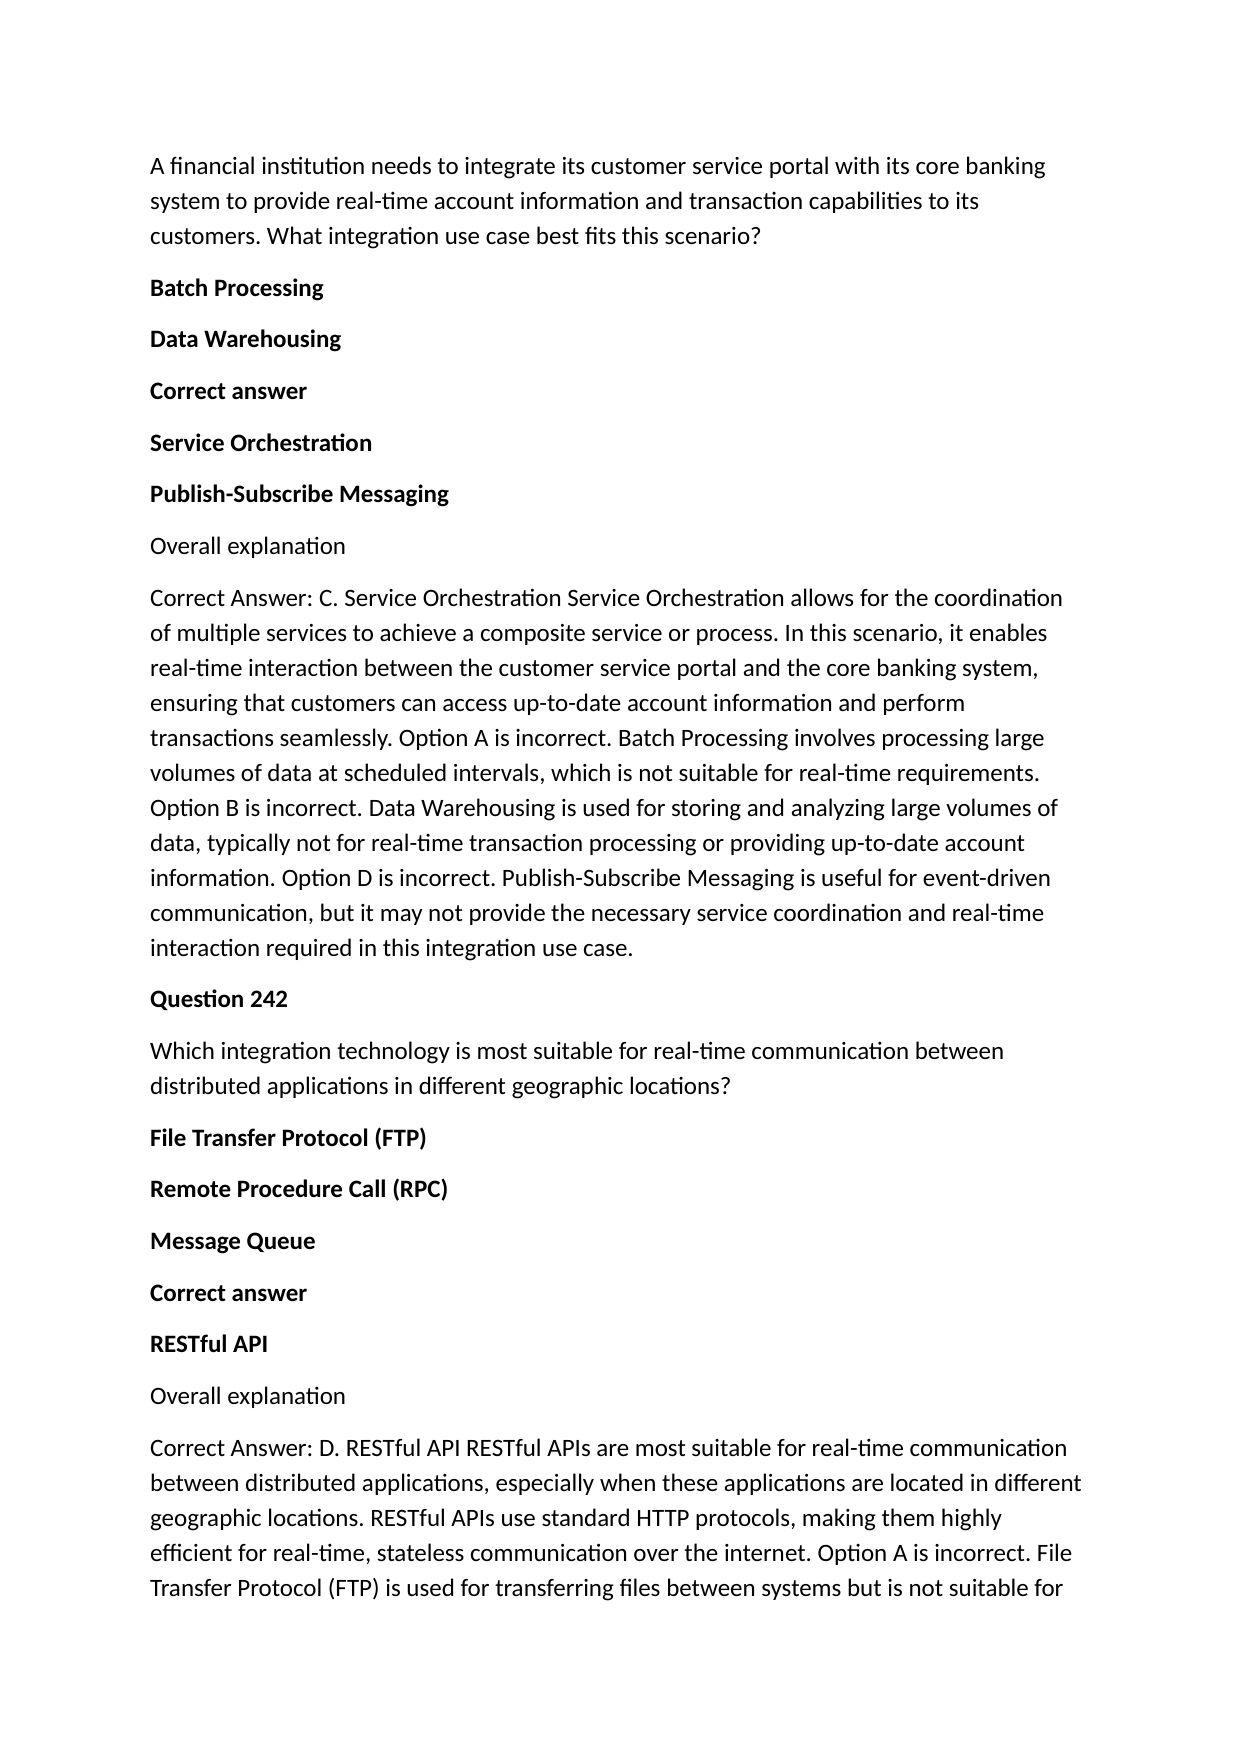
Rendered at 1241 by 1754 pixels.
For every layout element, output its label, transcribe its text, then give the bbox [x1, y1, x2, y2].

text Message Queue [150, 1225, 1090, 1256]
text Correct answer [150, 1277, 1090, 1307]
text A financial institution needs to integrate its customer service portal with its core banking system to provide real-time account information and transaction capabilities to its customers. What integration use case best fits this scenario? [150, 150, 1090, 251]
text Remote Procedure Call (RPC) [150, 1173, 1090, 1204]
text Correct answer [150, 375, 1090, 406]
text Overall explanation [150, 530, 1090, 561]
text Service Orchestration [150, 427, 1090, 457]
text Question 242 [150, 983, 1090, 1014]
text File Transfer Protocol (FTP) [150, 1122, 1090, 1152]
text Data Warehousing [150, 323, 1090, 354]
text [150, 1432, 1090, 1602]
text Batch Processing [150, 272, 1090, 302]
text Overall explanation [150, 1380, 1090, 1411]
text Publish-Subscribe Messaging [150, 478, 1090, 509]
text Correct Answer: C. Service Orchestration Service Orchestration allows for the coordination of multiple services to achieve a composite service or process. In this scenario, it enables real-time interaction between the customer service portal and the core banking system, ensuring that customers can access up-to-date account information and perform transactions seamlessly. Option A is incorrect. Batch Processing involves processing large volumes of data at scheduled intervals, which is not suitable for real-time requirements. Option B is incorrect. Data Warehousing is used for storing and analyzing large volumes of data, typically not for real-time transaction processing or providing up-to-date account information. Option D is incorrect. Publish-Subscribe Messaging is useful for event-driven communication, but it may not provide the necessary service coordination and real-time interaction required in this integration use case. [150, 582, 1090, 962]
text RESTful API [150, 1328, 1090, 1359]
text Which integration technology is most suitable for real-time communication between distributed applications in different geographic locations? [150, 1035, 1090, 1101]
